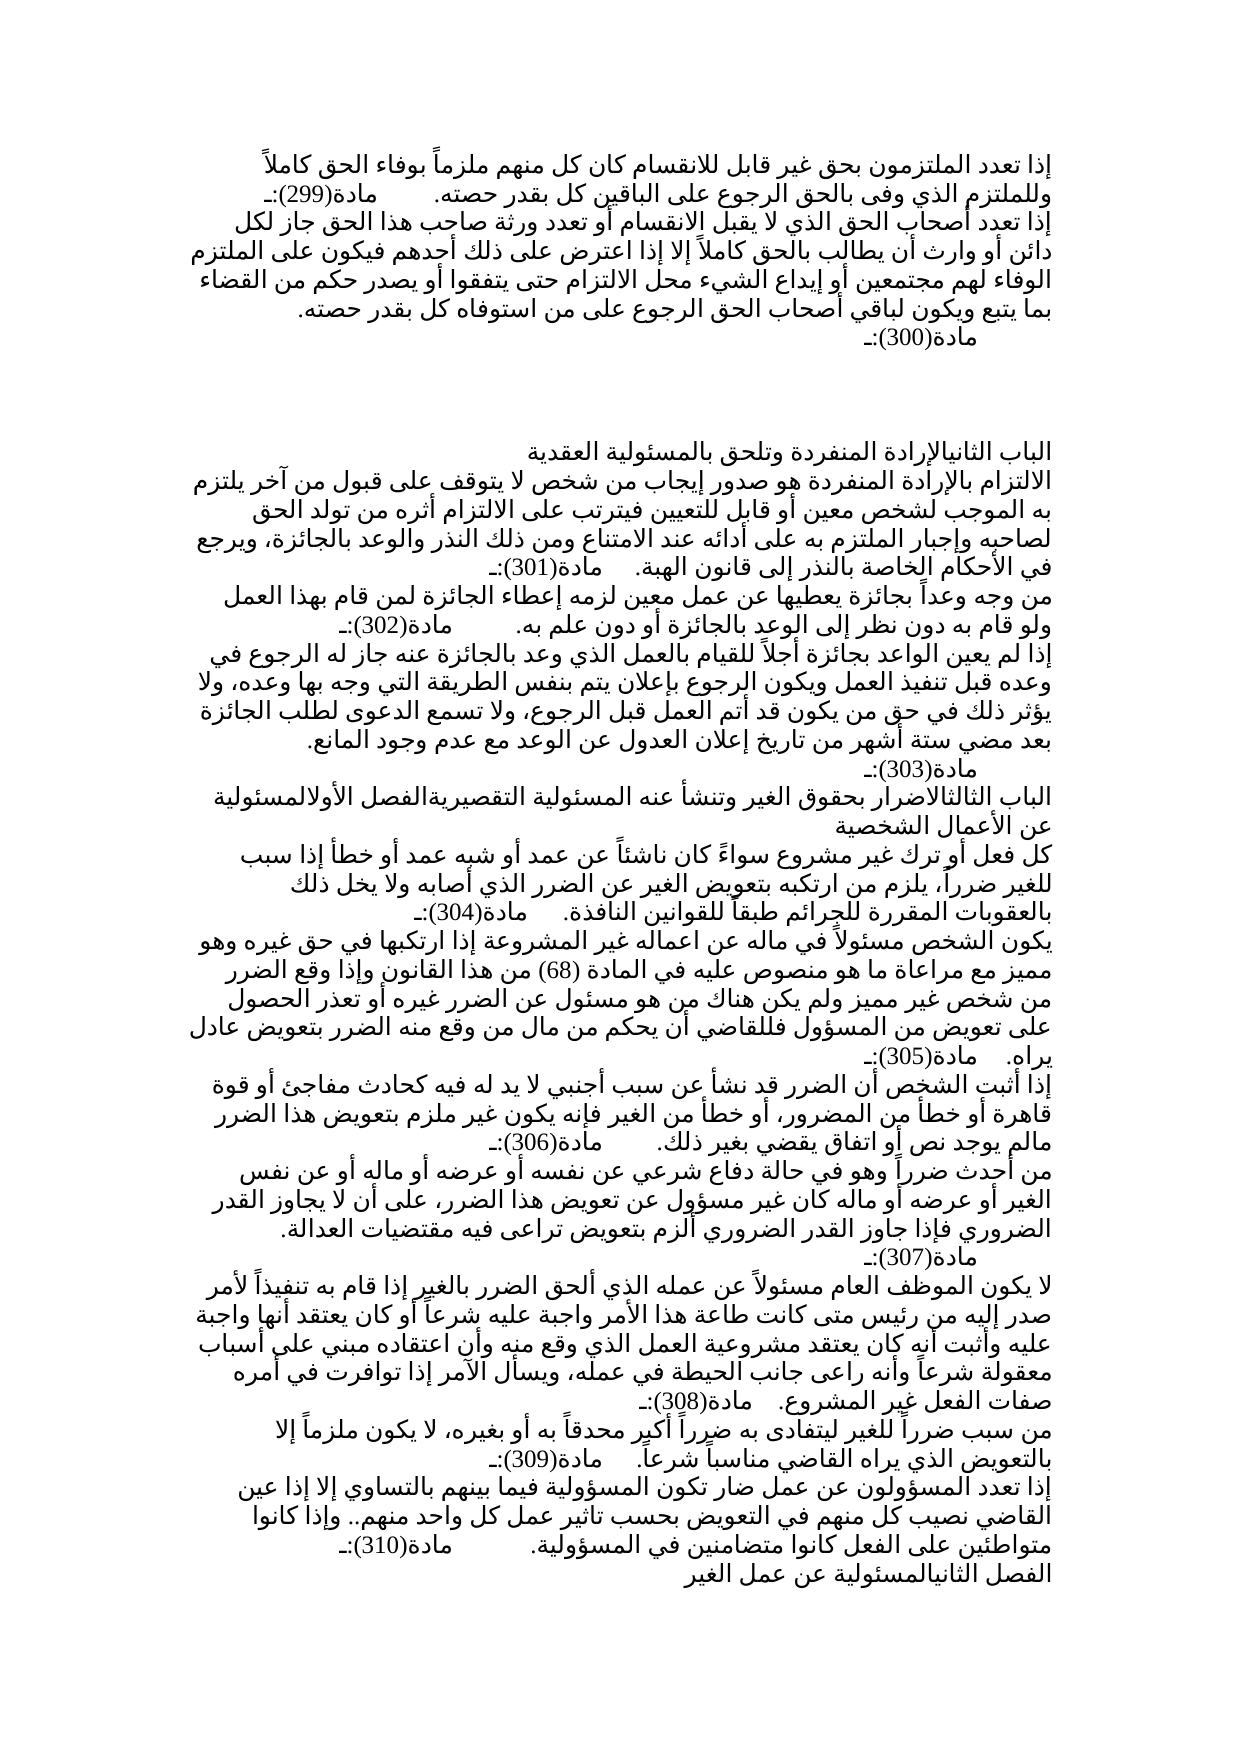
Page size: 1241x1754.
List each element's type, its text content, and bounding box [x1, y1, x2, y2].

text الفصل الثانيالمسئولية عن عمل الغير [187, 1559, 1053, 1587]
text إذا تعدد المسؤولون عن عمل ضار تكون المسؤولية فيما بينهم بالتساوي إلا إذا عين القاضي نصيب كل منهم في التعويض بحسب تاثير عمل كل واحد منهم.. وإذا كانوا متواطئين على الفعل كانوا متضامنين في المسؤولية. مادة(310):ـ [187, 1472, 1053, 1559]
text من وجه وعداً بجائزة يعطيها عن عمل معين لزمه إعطاء الجائزة لمن قام بهذا العمل ولو قام به دون نظر إلى الوعد بالجائزة أو دون علم به. مادة(302):ـ [187, 581, 1053, 639]
text كل فعل أو ترك غير مشروع سواءً كان ناشئاً عن عمد أو شبه عمد أو خطأ إذا سبب للغير ضرراً، يلزم من ارتكبه بتعويض الغير عن الضرر الذي أصابه ولا يخل ذلك بالعقوبات المقررة للجرائم طبقاً للقوانين النافذة. مادة(304):ـ [187, 840, 1053, 926]
text الالتزام بالإرادة المنفردة هو صدور إيجاب من شخص لا يتوقف على قبول من آخر يلتزم به الموجب لشخص معين أو قابل للتعيين فيترتب على الالتزام أثره من تولد الحق لصاحبه وإجبار الملتزم به على أدائه عند الامتناع ومن ذلك النذر والوعد بالجائزة، ويرجع في الأحكام الخاصة بالنذر إلى قانون الهبة. مادة(301):ـ [187, 466, 1053, 581]
text الباب الثالثالاضرار بحقوق الغير وتنشأ عنه المسئولية التقصيريةالفصل الأولالمسئولية عن الأعمال الشخصية [187, 782, 1053, 840]
text إذا لم يعين الواعد بجائزة أجلاً للقيام بالعمل الذي وعد بالجائزة عنه جاز له الرجوع في وعده قبل تنفيذ العمل ويكون الرجوع بإعلان يتم بنفس الطريقة التي وجه بها وعده، ولا يؤثر ذلك في حق من يكون قد أتم العمل قبل الرجوع، ولا تسمع الدعوى لطلب الجائزة بعد مضي ستة أشهر من تاريخ إعلان العدول عن الوعد مع عدم وجود المانع. مادة(303):ـ [187, 639, 1053, 782]
text إذا تعدد الملتزمون بحق غير قابل للانقسام كان كل منهم ملزماً بوفاء الحق كاملاً وللملتزم الذي وفى بالحق الرجوع على الباقين كل بقدر حصته. مادة(299):ـ [187, 150, 1053, 207]
text الباب الثانيالإرادة المنفردة وتلحق بالمسئولية العقدية [187, 437, 1053, 466]
text لا يكون الموظف العام مسئولاً عن عمله الذي ألحق الضرر بالغير إذا قام به تنفيذاً لأمر صدر إليه من رئيس متى كانت طاعة هذا الأمر واجبة عليه شرعاً أو كان يعتقد أنها واجبة عليه وأثبت أنه كان يعتقد مشروعية العمل الذي وقع منه وأن اعتقاده مبني على أسباب معقولة شرعاً وأنه راعى جانب الحيطة في عمله، ويسأل الآمر إذا توافرت في أمره صفات الفعل غير المشروع. مادة(308):ـ [187, 1271, 1053, 1415]
text من أحدث ضرراً وهو في حالة دفاع شرعي عن نفسه أو عرضه أو ماله أو عن نفس الغير أو عرضه أو ماله كان غير مسؤول عن تعويض هذا الضرر، على أن لا يجاوز القدر الضروري فإذا جاوز القدر الضروري ألزم بتعويض تراعى فيه مقتضيات العدالة. مادة(307):ـ [187, 1156, 1053, 1271]
text يكون الشخص مسئولاً في ماله عن اعماله غير المشروعة إذا ارتكبها في حق غيره وهو مميز مع مراعاة ما هو منصوص عليه في المادة (68) من هذا القانون وإذا وقع الضرر من شخص غير مميز ولم يكن هناك من هو مسئول عن الضرر غيره أو تعذر الحصول على تعويض من المسؤول فللقاضي أن يحكم من مال من وقع منه الضرر بتعويض عادل يراه. مادة(305):ـ [187, 926, 1053, 1070]
text إذا تعدد أصحاب الحق الذي لا يقبل الانقسام أو تعدد ورثة صاحب هذا الحق جاز لكل دائن أو وارث أن يطالب بالحق كاملاً إلا إذا اعترض على ذلك أحدهم فيكون على الملتزم الوفاء لهم مجتمعين أو إيداع الشيء محل الالتزام حتى يتفقوا أو يصدر حكم من القضاء بما يتبع ويكون لباقي أصحاب الحق الرجوع على من استوفاه كل بقدر حصته. مادة(300):ـ [187, 207, 1053, 351]
text من سبب ضرراً للغير ليتفادى به ضرراً أكبر محدقاً به أو بغيره، لا يكون ملزماً إلا بالتعويض الذي يراه القاضي مناسباً شرعاً. مادة(309):ـ [187, 1415, 1053, 1472]
text إذا أثبت الشخص أن الضرر قد نشأ عن سبب أجنبي لا يد له فيه كحادث مفاجئ أو قوة قاهرة أو خطأ من المضرور، أو خطأ من الغير فإنه يكون غير ملزم بتعويض هذا الضرر مالم يوجد نص أو اتفاق يقضي بغير ذلك. مادة(306):ـ [187, 1070, 1053, 1156]
